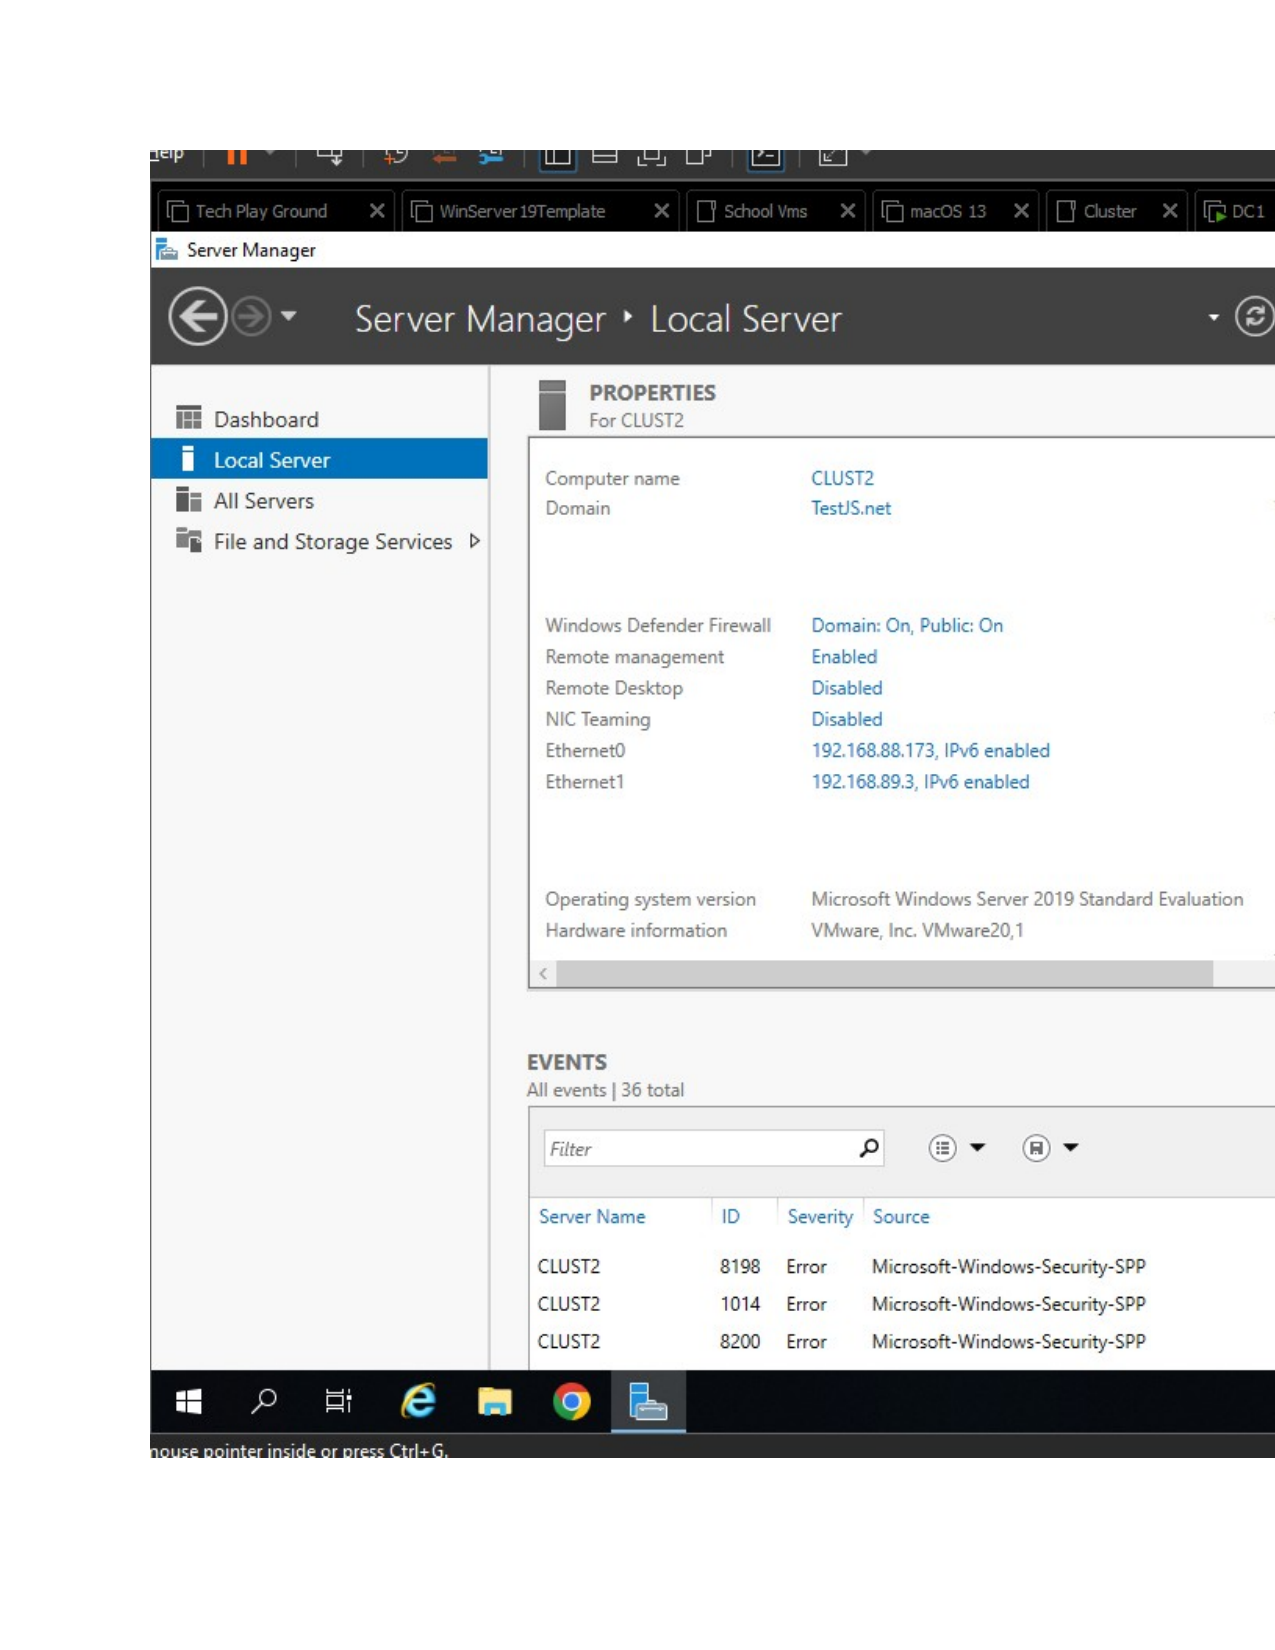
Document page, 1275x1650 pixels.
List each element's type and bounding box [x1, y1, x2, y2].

picture [150, 150, 1275, 1458]
